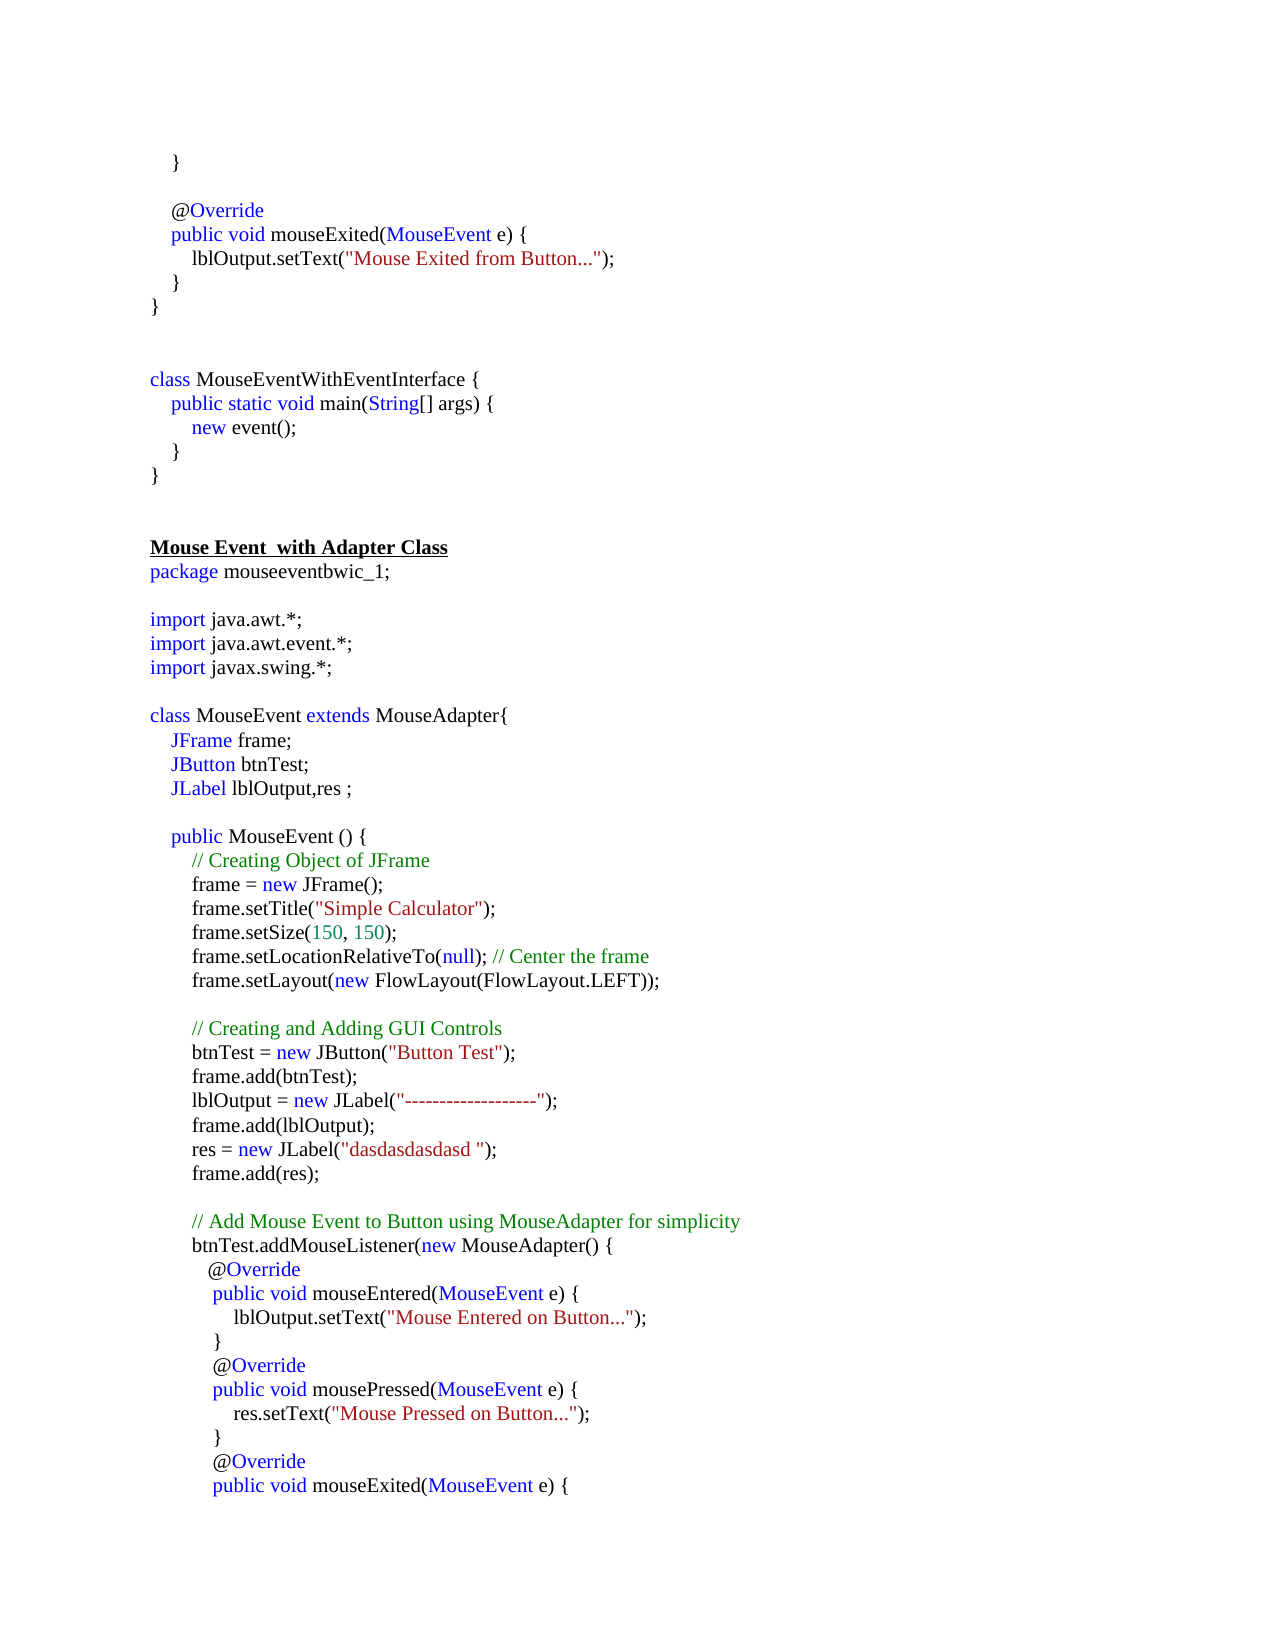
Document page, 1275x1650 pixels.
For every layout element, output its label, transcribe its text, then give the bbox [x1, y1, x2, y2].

text import java.awt.event.*; [150, 631, 1125, 655]
text public void mousePressed(MouseEvent e) { [150, 1377, 1125, 1401]
text res.setText("Mouse Pressed on Button..."); [150, 1401, 1125, 1425]
text @Override [150, 1449, 1125, 1473]
text // Add Mouse Event to Button using MouseAdapter for simplicity [150, 1209, 1125, 1233]
text import javax.swing.*; [150, 655, 1125, 679]
text frame.add(lblOutput); [150, 1112, 1125, 1137]
text frame.setLayout(new FlowLayout(FlowLayout.LEFT)); [150, 968, 1125, 992]
text frame.add(res); [150, 1161, 1125, 1185]
text lblOutput.setText("Mouse Exited from Button..."); [150, 246, 1125, 270]
text } [150, 270, 1125, 294]
text new event(); [150, 415, 1125, 439]
text public static void main(String[] args) { [150, 391, 1125, 415]
text } [150, 439, 1125, 463]
text frame.setLocationRelativeTo(null); // Center the frame [150, 944, 1125, 968]
text public MouseEvent () { [150, 824, 1125, 848]
text @Override [150, 1257, 1125, 1281]
text } [150, 294, 1125, 318]
text JLabel lblOutput,res ; [150, 776, 1125, 800]
text btnTest.addMouseListener(new MouseAdapter() { [150, 1233, 1125, 1257]
text @Override [150, 1353, 1125, 1377]
text JButton btnTest; [150, 752, 1125, 776]
text lblOutput.setText("Mouse Entered on Button..."); [150, 1305, 1125, 1329]
text public void mouseEntered(MouseEvent e) { [150, 1281, 1125, 1305]
text import java.awt.*; [150, 607, 1125, 631]
text frame.setTitle("Simple Calculator"); [150, 896, 1125, 920]
text } [150, 1329, 1125, 1353]
text lblOutput = new JLabel("-------------------"); [150, 1088, 1125, 1112]
text Mouse Event with Adapter Class [150, 535, 1125, 559]
text } [150, 1425, 1125, 1449]
text class MouseEvent extends MouseAdapter{ [150, 703, 1125, 727]
text frame.add(btnTest); [150, 1064, 1125, 1088]
text JFrame frame; [150, 727, 1125, 752]
text } [150, 150, 1125, 174]
text } [150, 463, 1125, 487]
text btnTest = new JButton("Button Test"); [150, 1040, 1125, 1064]
text @Override [150, 198, 1125, 222]
text package mouseeventbwic_1; [150, 559, 1125, 583]
text frame.setSize(150, 150); [150, 920, 1125, 944]
text // Creating Object of JFrame [150, 848, 1125, 872]
text public void mouseExited(MouseEvent e) { [150, 222, 1125, 246]
text // Creating and Adding GUI Controls [150, 1016, 1125, 1040]
text frame = new JFrame(); [150, 872, 1125, 896]
text public void mouseExited(MouseEvent e) { [150, 1473, 1125, 1497]
text res = new JLabel("dasdasdasdasd "); [150, 1137, 1125, 1161]
text class MouseEventWithEventInterface { [150, 367, 1125, 391]
